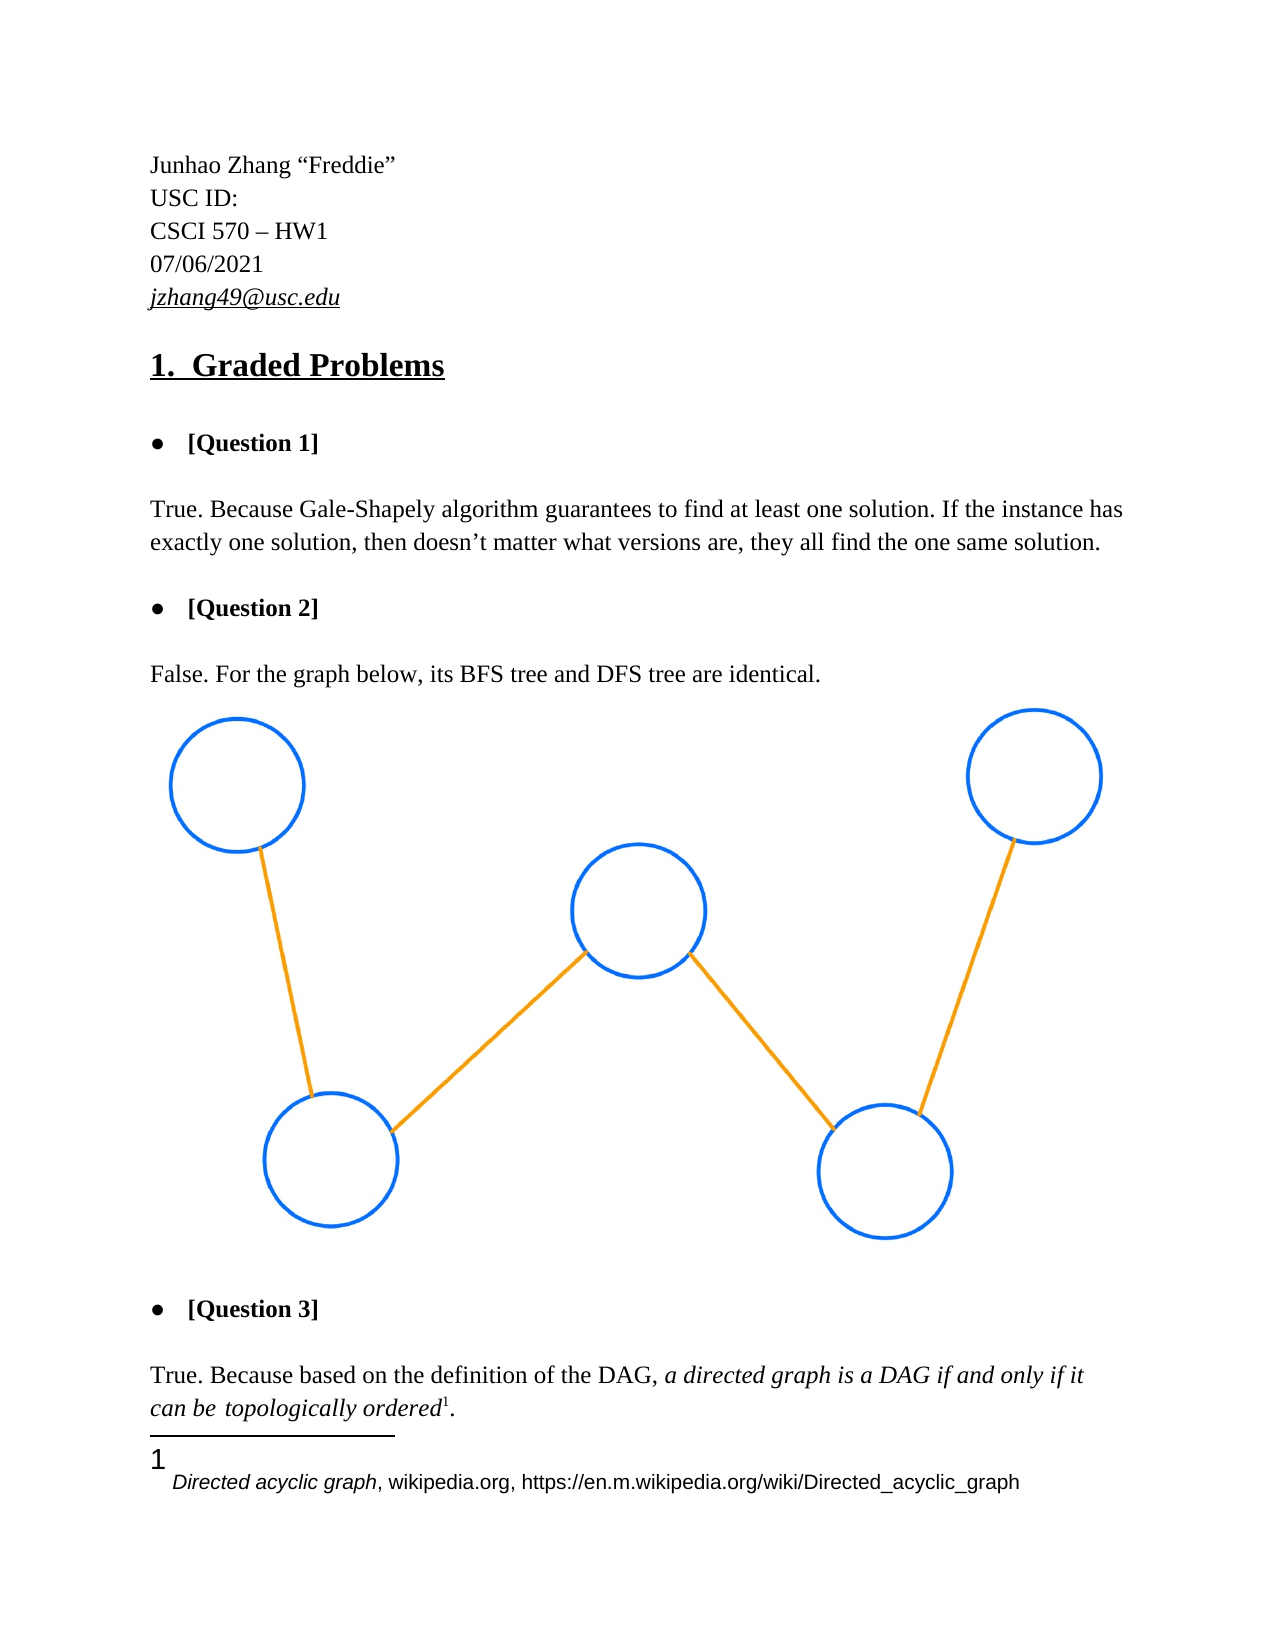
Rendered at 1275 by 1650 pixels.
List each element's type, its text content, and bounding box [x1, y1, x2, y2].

text 1. Graded Problems [150, 345, 1125, 384]
text 07/06/2021 [150, 249, 1125, 278]
text True. Because based on the definition of the DAG, a directed graph is a DAG if and only if it can be topologically ordered. [150, 1360, 1125, 1422]
text True. Because Gale-Shapely algorithm guarantees to find at least one solution. If the instance has exactly one solution, then doesn’t matter what versions are, they all find the one same solution. [150, 494, 1125, 556]
list [Question 1] [150, 428, 1125, 457]
text False. For the graph below, its BFS tree and DFS tree are identical. [150, 659, 1125, 688]
list [Question 2] [150, 593, 1125, 622]
text jzhang49@usc.edu [150, 282, 1125, 311]
picture [150, 692, 1125, 1257]
text Junhao Zhang “Freddie” [150, 150, 1125, 179]
text CSCI 570 – HW1 [150, 216, 1125, 245]
list [Question 3] [150, 1294, 1125, 1323]
text USC ID: [150, 183, 1125, 212]
